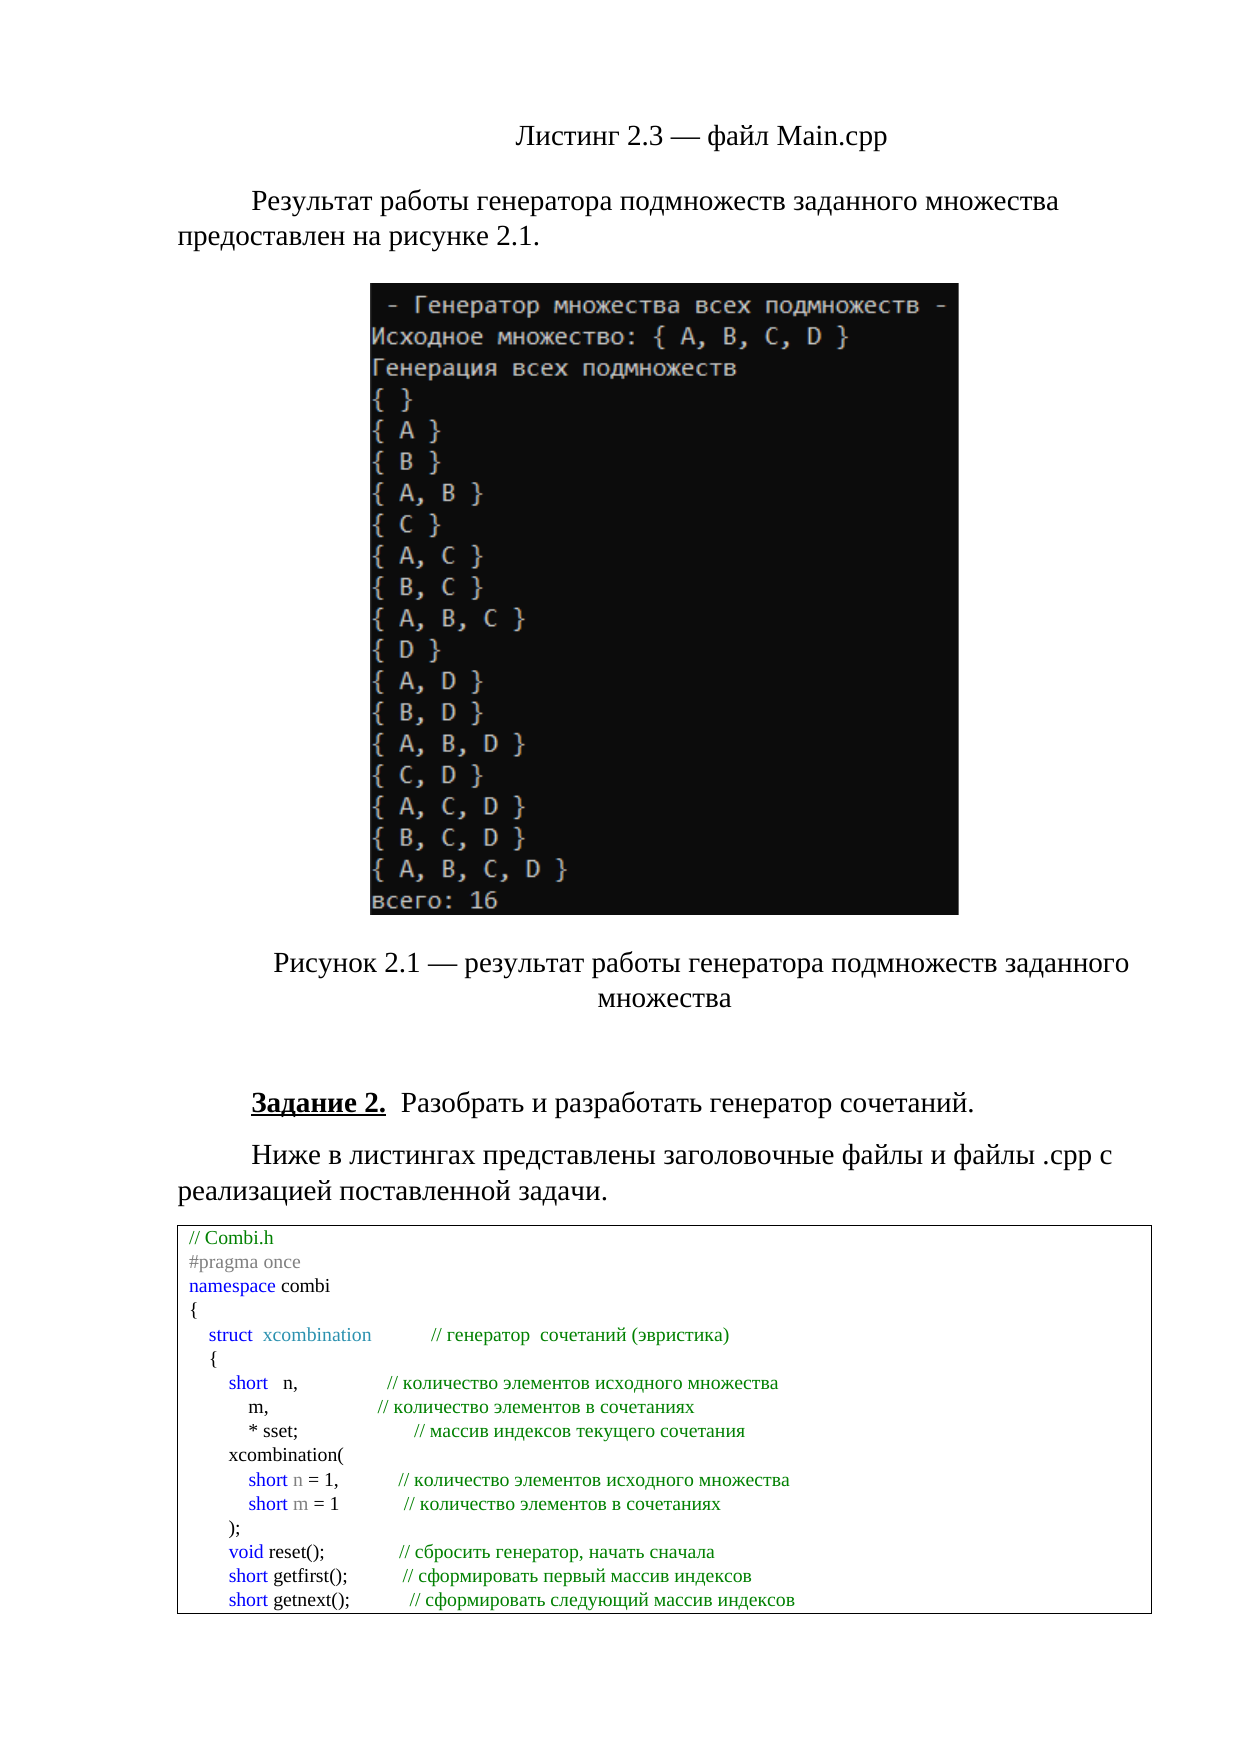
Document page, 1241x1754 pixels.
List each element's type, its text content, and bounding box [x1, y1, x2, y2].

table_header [178, 1226, 1151, 1613]
text Рисунок 2.1 — результат работы генератора подмножеств заданного множества [177, 945, 1152, 1014]
text Результат работы генератора подмножеств заданного множества предоставлен на рисунке 2.1. [177, 183, 1152, 252]
text Задание 2. Разобрать и разработать генератор сочетаний. [177, 1085, 1152, 1118]
text Ниже в листингах представлены заголовочные файлы и файлы .cpp с реализацией поставленной задачи. [177, 1137, 1152, 1206]
text Листинг 2.3 — файл Main.cpp [177, 118, 1152, 152]
picture [370, 283, 959, 915]
